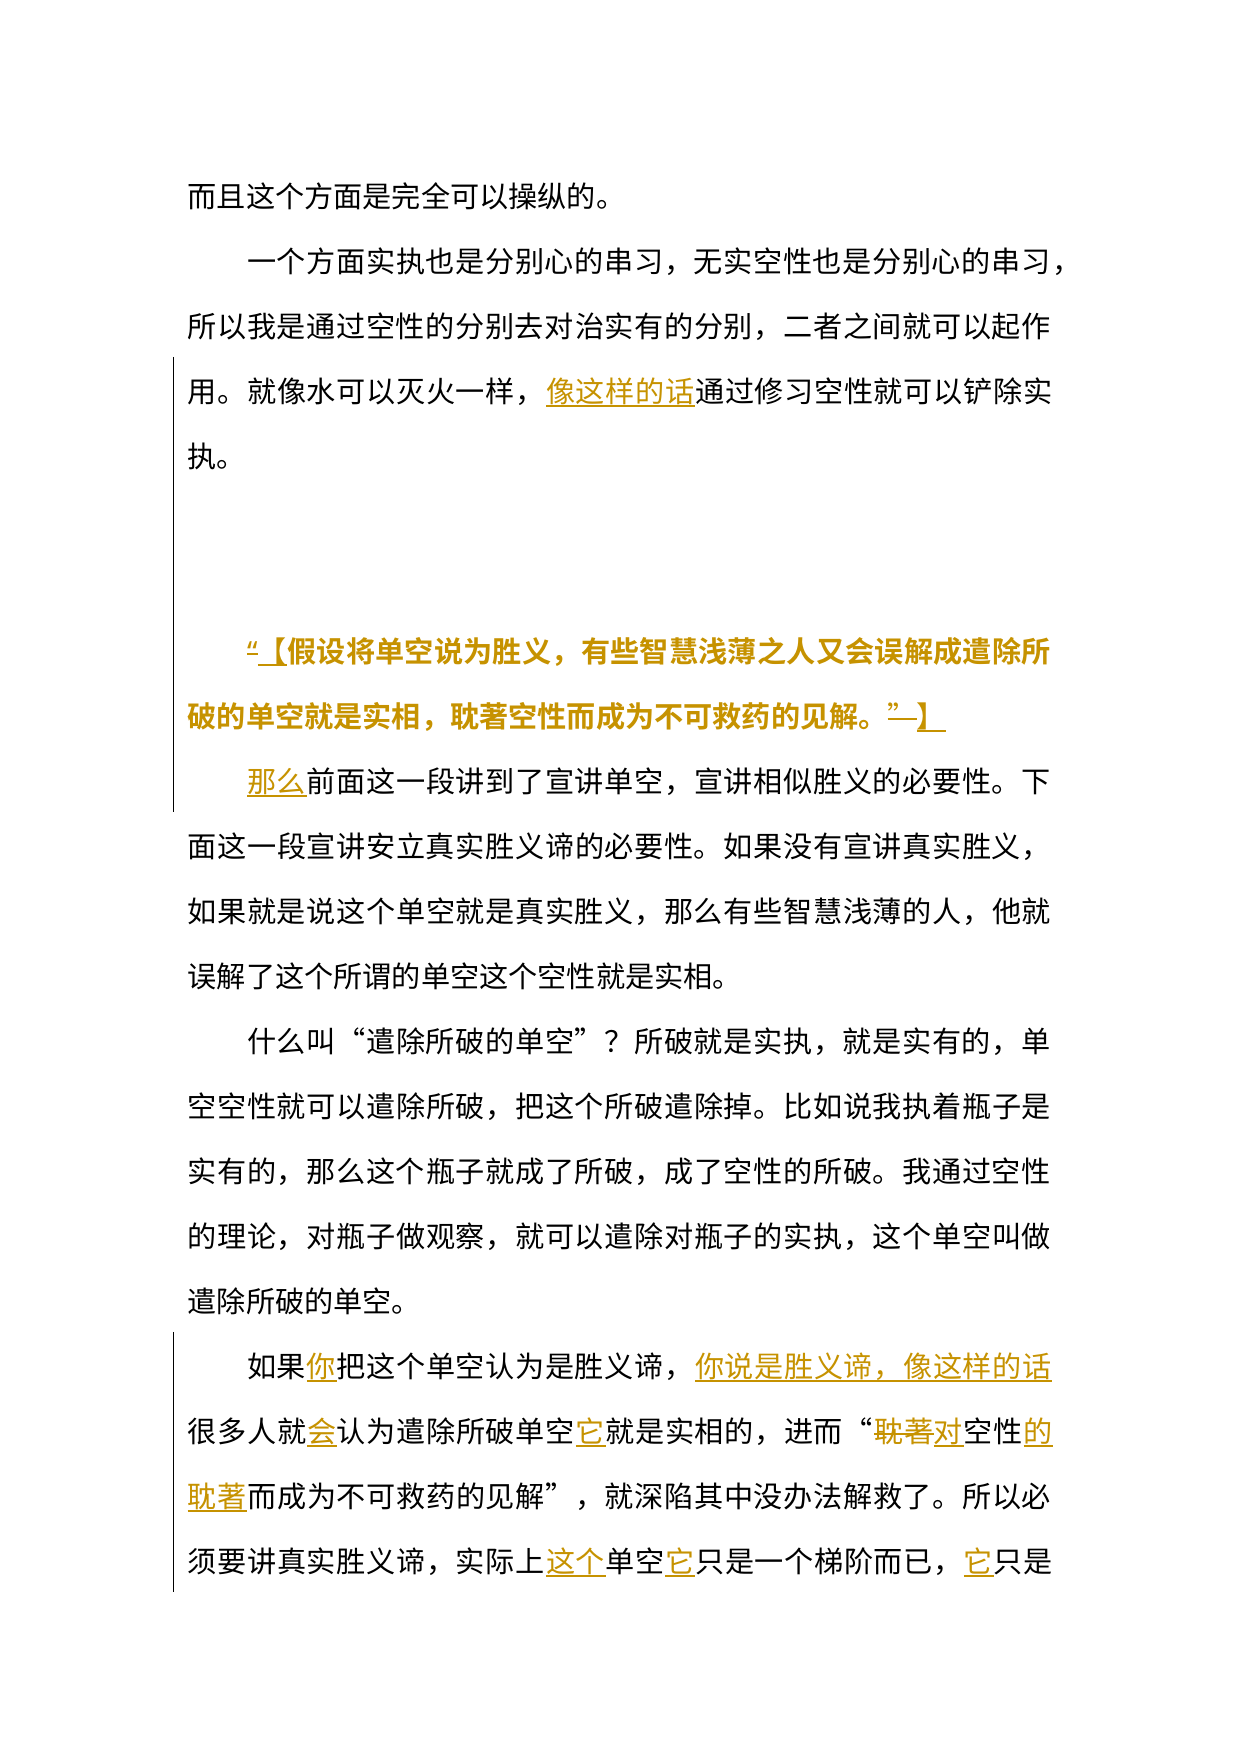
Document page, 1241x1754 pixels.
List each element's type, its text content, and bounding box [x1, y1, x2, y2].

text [187, 1332, 1053, 1592]
text 什么叫“遣除所破的单空”？所破就是实执，就是实有的，单空空性就可以遣除所破，把这个所破遣除掉。比如说我执着瓶子是实有的，那么这个瓶子就成了所破，成了空性的所破。我通过空性的理论，对瓶子做观察，就可以遣除对瓶子的实执，这个单空叫做遣除所破的单空。 [187, 1007, 1053, 1332]
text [187, 162, 1053, 227]
text 假设将单空说为胜义，有些智慧浅薄之人又会误解成遣除所破的单空就是实相，耽著空性而成为不可救药的见解。 [187, 617, 1053, 747]
text 一个方面实执也是分别心的串习，无实空性也是分别心的串习，所以我是通过空性的分别去对治实有的分别，二者之间就可以起作用。就像水可以灭火一样，通过修习空性就可以铲除实执。 [187, 227, 1053, 487]
text 前面这一段讲到了宣讲单空，宣讲相似胜义的必要性。下面这一段宣讲安立真实胜义谛的必要性。如果没有宣讲真实胜义，如果就是说这个单空就是真实胜义，那么有些智慧浅薄的人，他就误解了这个所谓的单空这个空性就是实相。 [187, 747, 1053, 1007]
